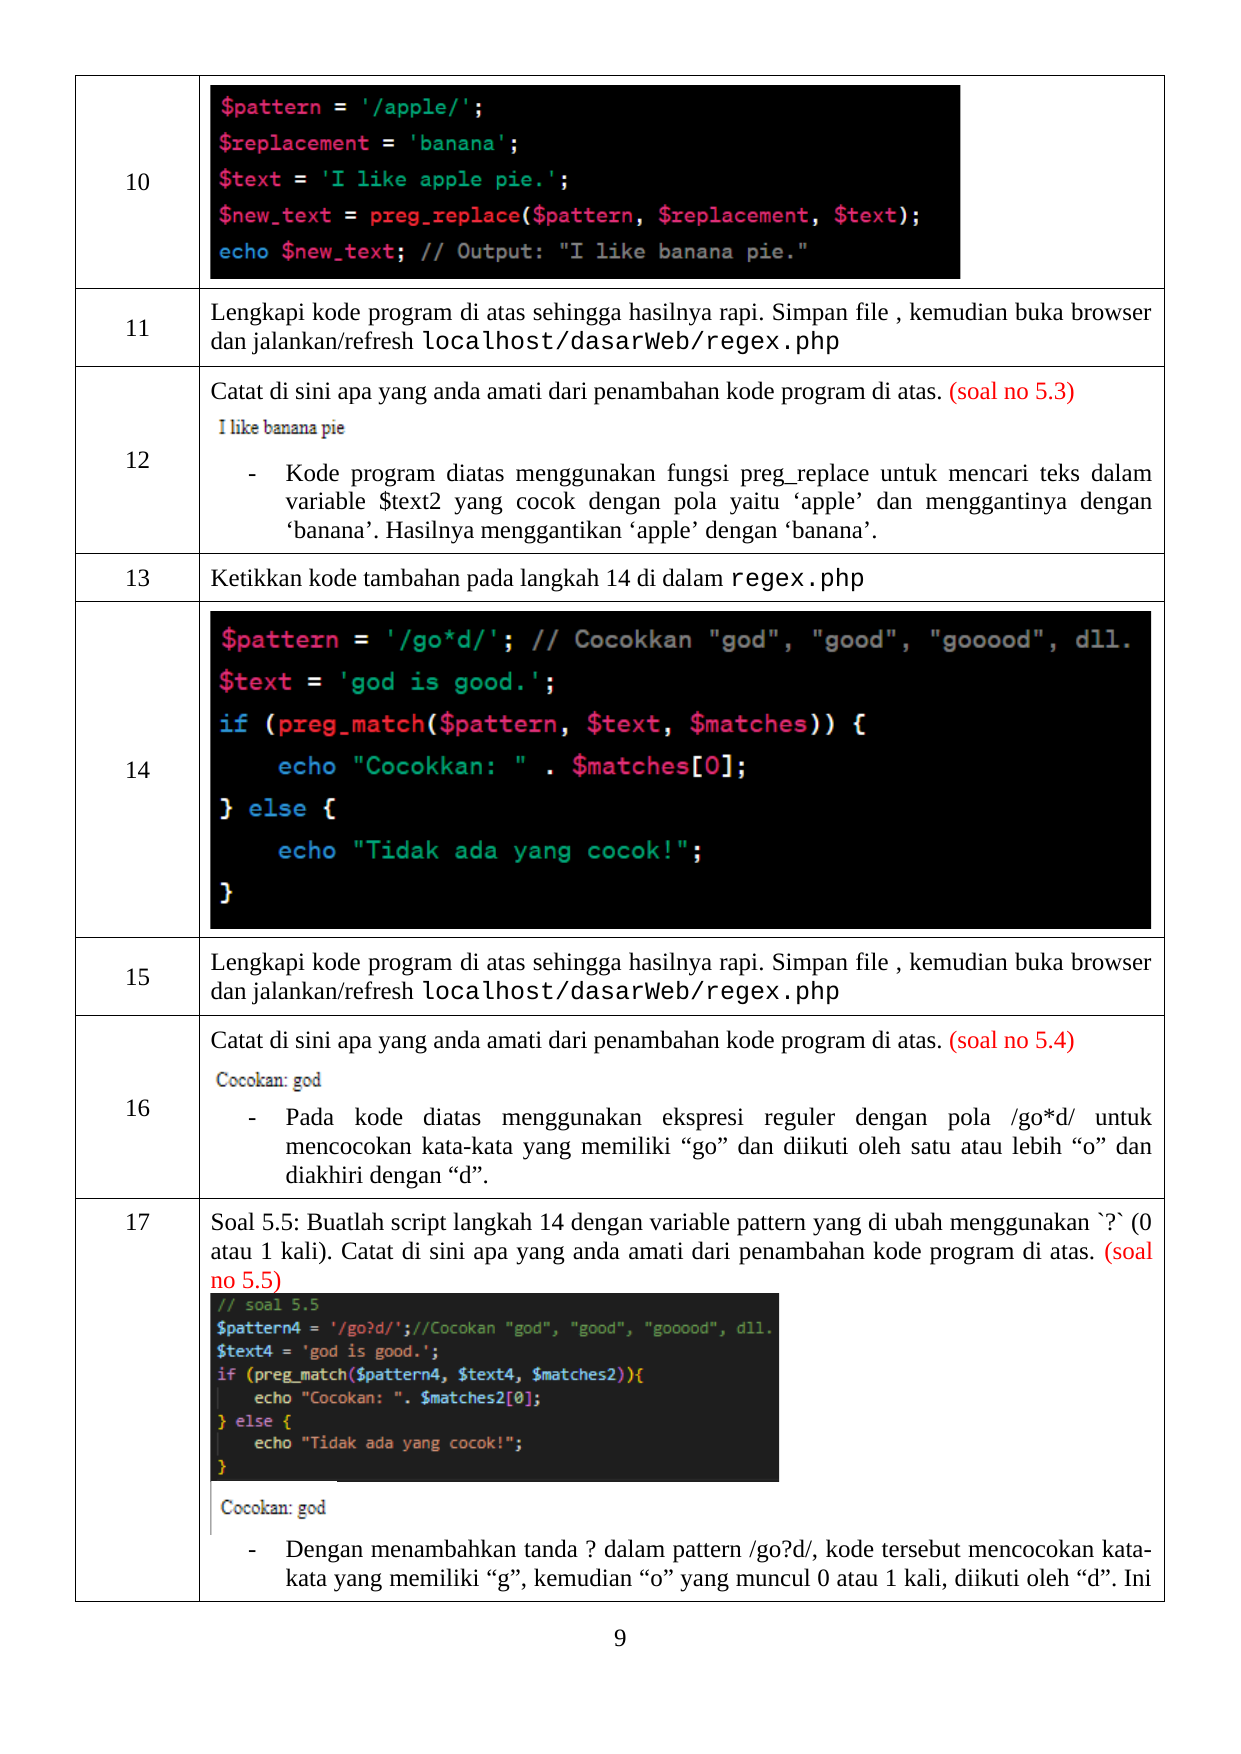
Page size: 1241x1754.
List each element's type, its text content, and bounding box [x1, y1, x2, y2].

picture [210, 611, 1152, 929]
table_cell 17 [76, 1199, 199, 1601]
picture [210, 404, 358, 458]
table_cell 15 [76, 938, 199, 1015]
picture [210, 85, 961, 279]
picture [210, 1293, 780, 1535]
picture [210, 1054, 337, 1103]
table_cell Lengkapi kode program di atas sehingga hasilnya rapi. Simpan file , kemudian buka browser dan jalankan/refresh localhost/dasarWeb/regex.php [200, 938, 1164, 1015]
table_cell 10 [76, 76, 199, 287]
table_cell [200, 1199, 1164, 1601]
table_cell 14 [76, 602, 199, 937]
table_cell [200, 602, 1164, 937]
table_cell Catat di sini apa yang anda amati dari penambahan kode program di atas. (soal no 5.3) Kode program diatas menggunakan fungsi preg_replace untuk mencari teks dalam variable $text2 yang cocok dengan pola yaitu ‘apple’ dan menggantinya dengan ‘banana’. Hasilnya menggantikan ‘apple’ dengan ‘banana’. [200, 367, 1164, 553]
table_cell 11 [76, 289, 199, 366]
table_cell 16 [76, 1016, 199, 1198]
table_cell Lengkapi kode program di atas sehingga hasilnya rapi. Simpan file , kemudian buka browser dan jalankan/refresh localhost/dasarWeb/regex.php [200, 289, 1164, 366]
table_cell Ketikkan kode tambahan pada langkah 14 di dalam regex.php [200, 554, 1164, 601]
table_cell Catat di sini apa yang anda amati dari penambahan kode program di atas. (soal no 5.4) Pada kode diatas menggunakan ekspresi reguler dengan pola /go*d/ untuk mencocokan kata-kata yang memiliki “go” dan diikuti oleh satu atau lebih “o” dan diakhiri dengan “d”. [200, 1016, 1164, 1198]
table_cell 13 [76, 554, 199, 601]
table_cell 12 [76, 367, 199, 553]
table_cell [200, 76, 1164, 287]
